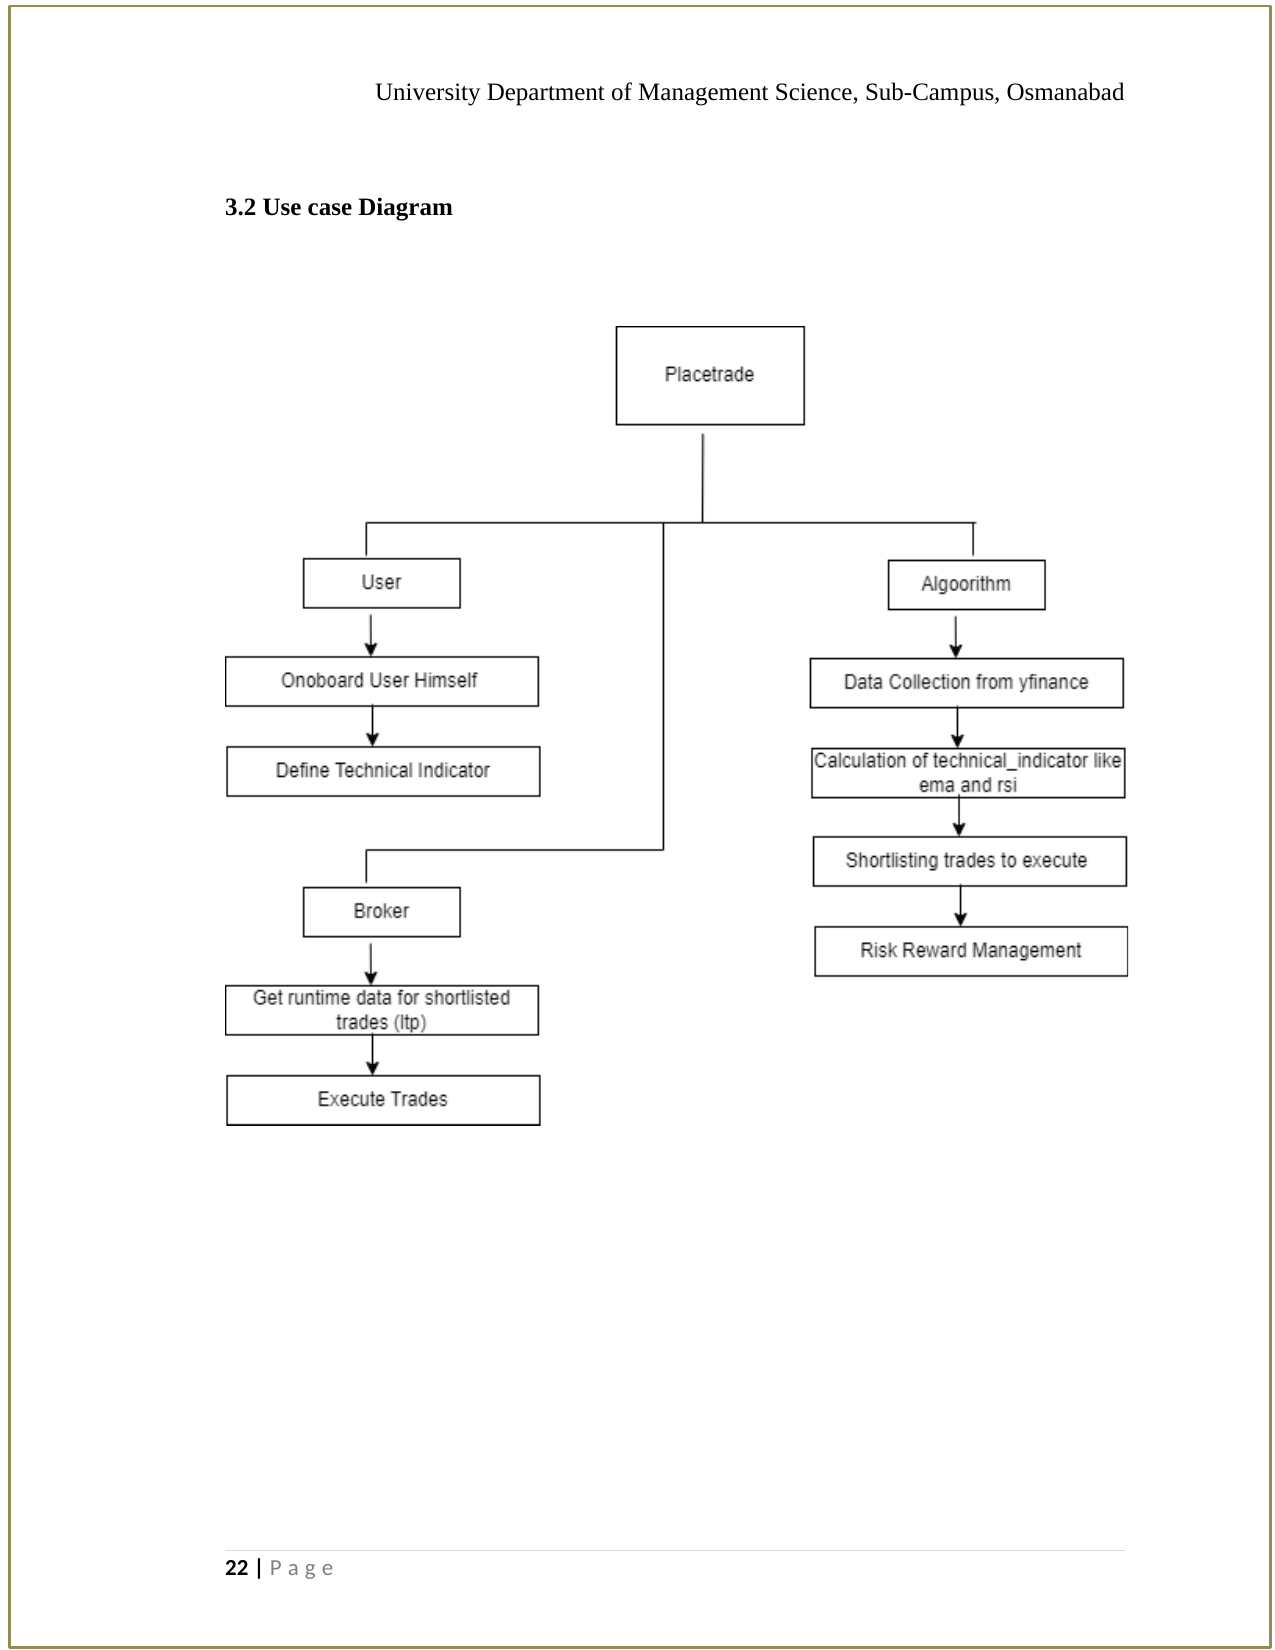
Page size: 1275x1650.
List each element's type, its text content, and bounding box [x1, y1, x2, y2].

text 3.2 Use case Diagram [225, 192, 1125, 220]
picture [225, 326, 1129, 1126]
